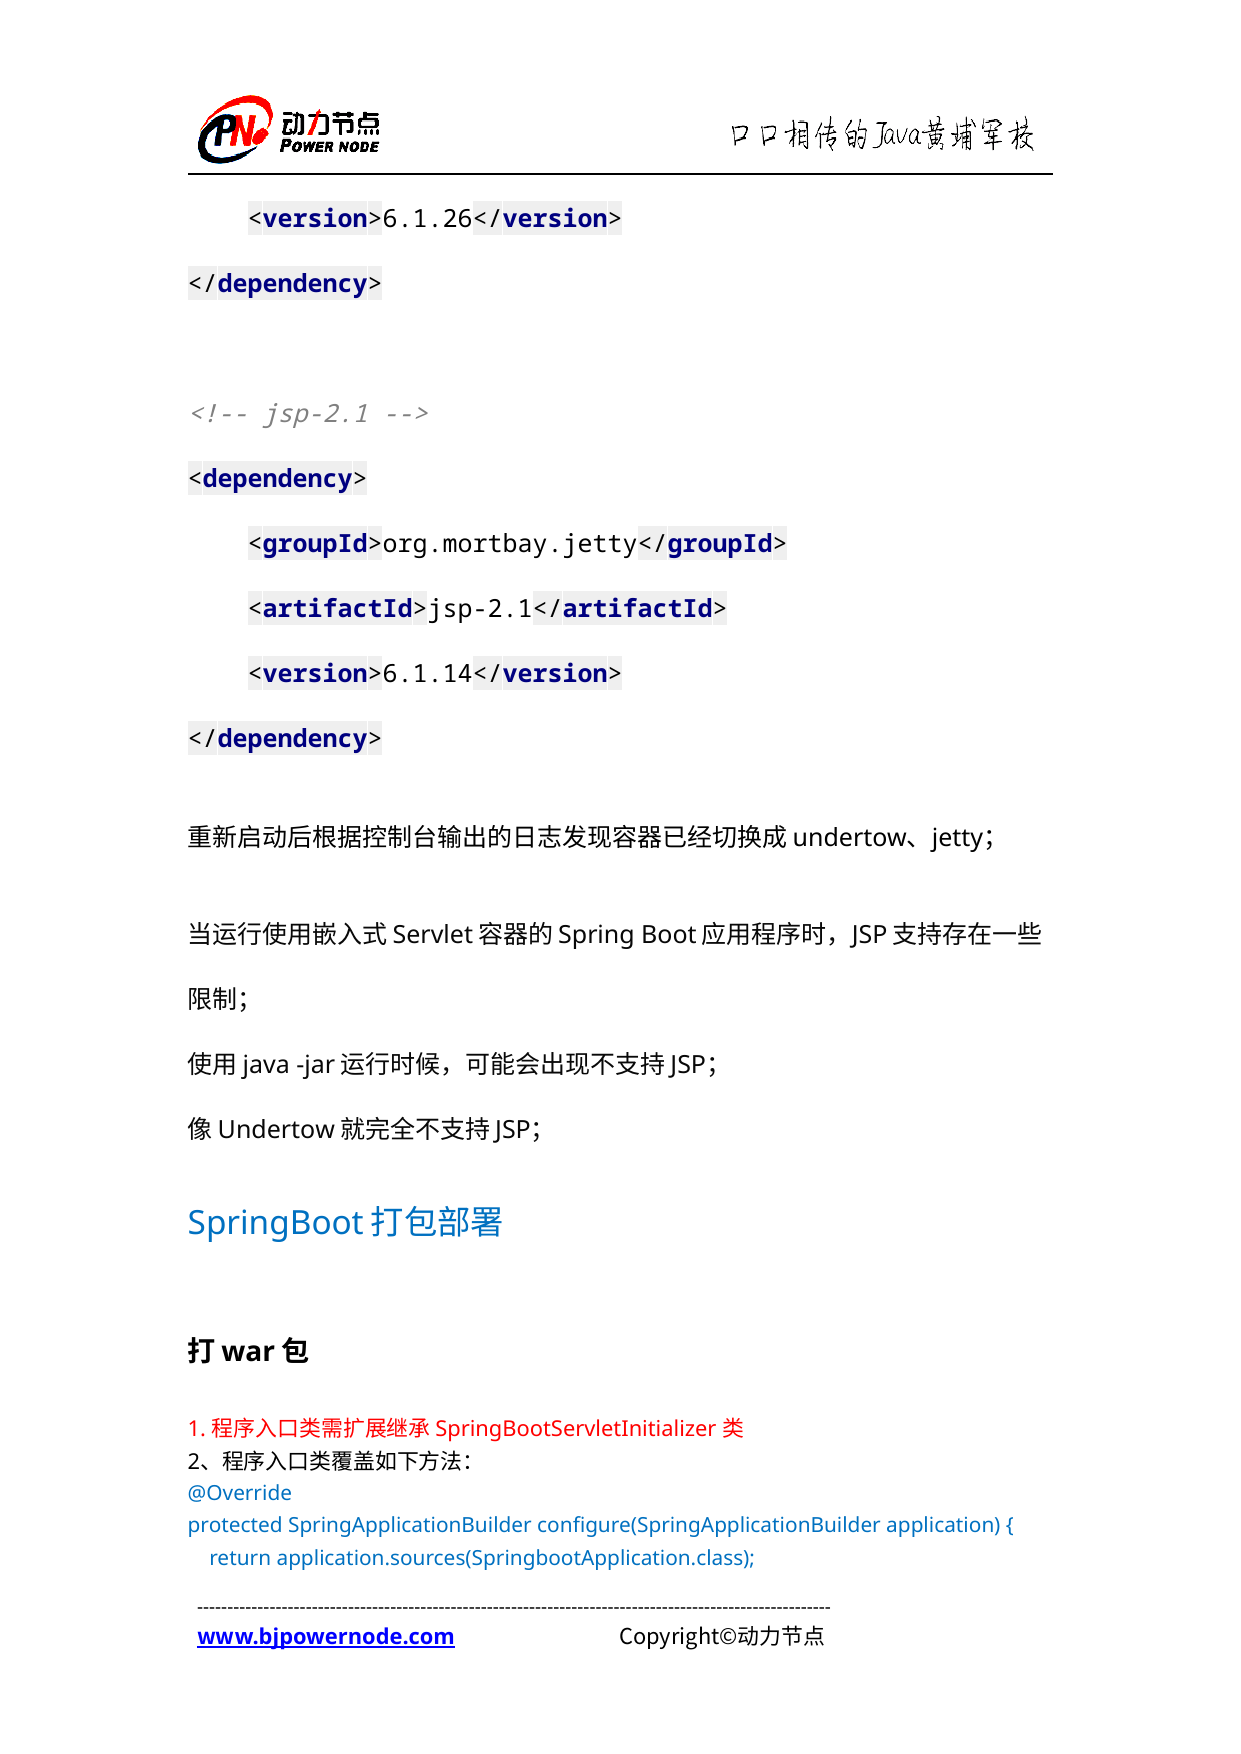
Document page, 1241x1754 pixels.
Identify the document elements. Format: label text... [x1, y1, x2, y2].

text 当运行使用嵌入式Servlet容器的Spring Boot应用程序时，JSP支持存在一些限制； [187, 900, 1053, 1030]
text return application.sources(SpringbootApplication.class); [187, 1541, 1053, 1573]
text protected SpringApplicationBuilder configure(SpringApplicationBuilder application) { [187, 1508, 1053, 1541]
text 2、程序入口类覆盖如下方法： [187, 1443, 1053, 1476]
subtitle 打war包 [187, 1317, 1053, 1382]
text 像Undertow就完全不支持JSP； [187, 1095, 1053, 1160]
text 使用java -jar运行时候，可能会出现不支持JSP； [187, 1030, 1053, 1095]
picture [187, 88, 1053, 172]
text 1. 程序入口类需扩展继承 SpringBootServletInitializer 类 [187, 1411, 1053, 1443]
text @Override [187, 1476, 1053, 1508]
subtitle SpringBoot打包部署 [187, 1187, 1053, 1252]
text 重新启动后根据控制台输出的日志发现容器已经切换成undertow、jetty； [187, 803, 1053, 868]
